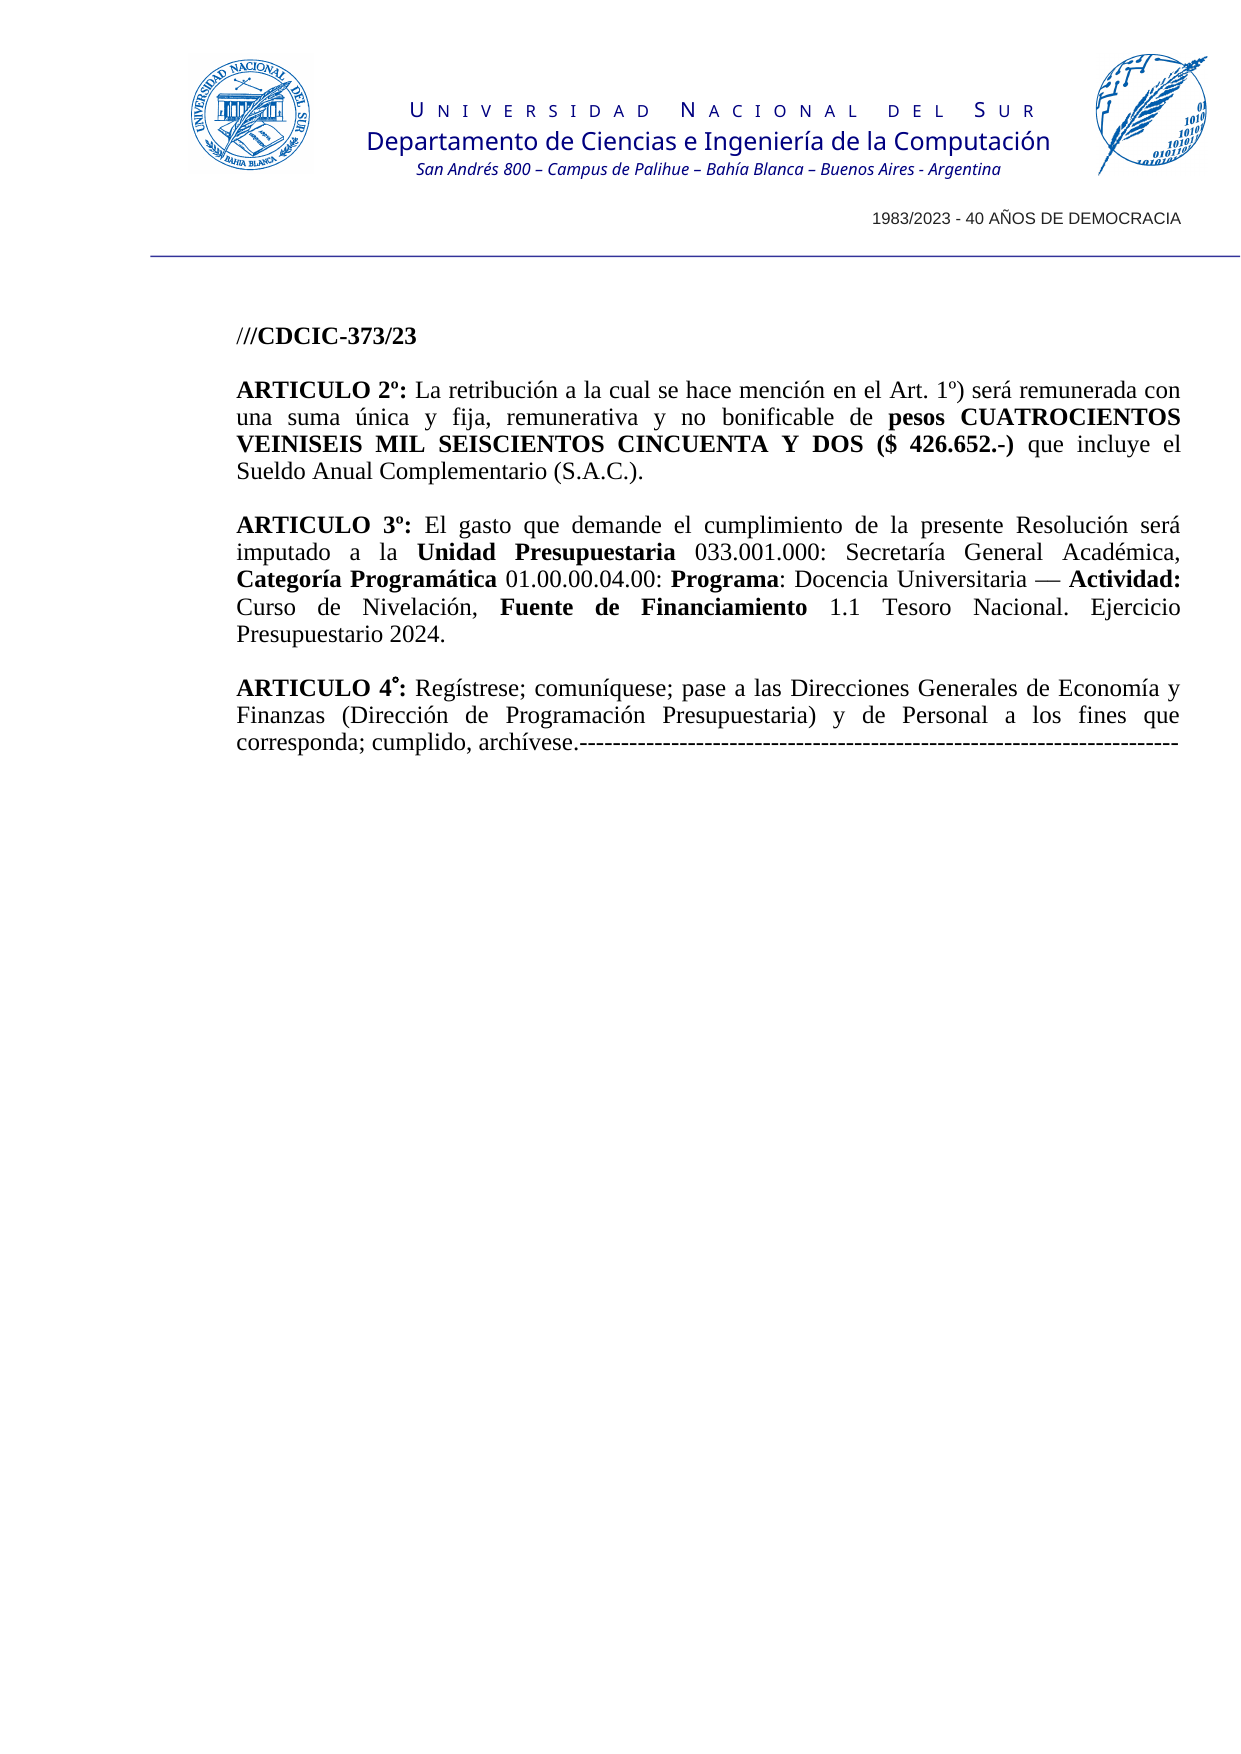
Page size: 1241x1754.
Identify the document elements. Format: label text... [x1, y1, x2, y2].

text ///CDCIC-373/23 [236, 322, 1181, 349]
text ARTICULO 2º: La retribución a la cual se hace mención en el Art. 1º) será remunerada con una suma única y fija, remunerativa y no bonificable de pesos CUATROCIENTOS VEINISEIS MIL SEISCIENTOS CINCUENTA Y DOS ($ 426.652.-) que incluye el Sueldo Anual Complementario (S.A.C.). [236, 377, 1181, 485]
picture [1095, 53, 1209, 176]
picture [187, 53, 315, 174]
text ARTICULO 4: Regístrese; comuníquese; pase a las Direcciones Generales de Economía y Finanzas (Dirección de Programación Presupuestaria) y de Personal a los fines que corresponda; cumplido, archívese.------------------------------------------------------------------------ [236, 674, 1181, 756]
text ARTICULO 3º: El gasto que demande el cumplimiento de la presente Resolución será imputado a la Unidad Presupuestaria 033.001.000: Secretaría General Académica, Categoría Programática 01.00.00.04.00: Programa: Docencia Universitaria –– Actividad: Curso de Nivelación, Fuente de Financiamiento 1.1 Tesoro Nacional. Ejercicio Presupuestario 2024. [236, 512, 1181, 647]
